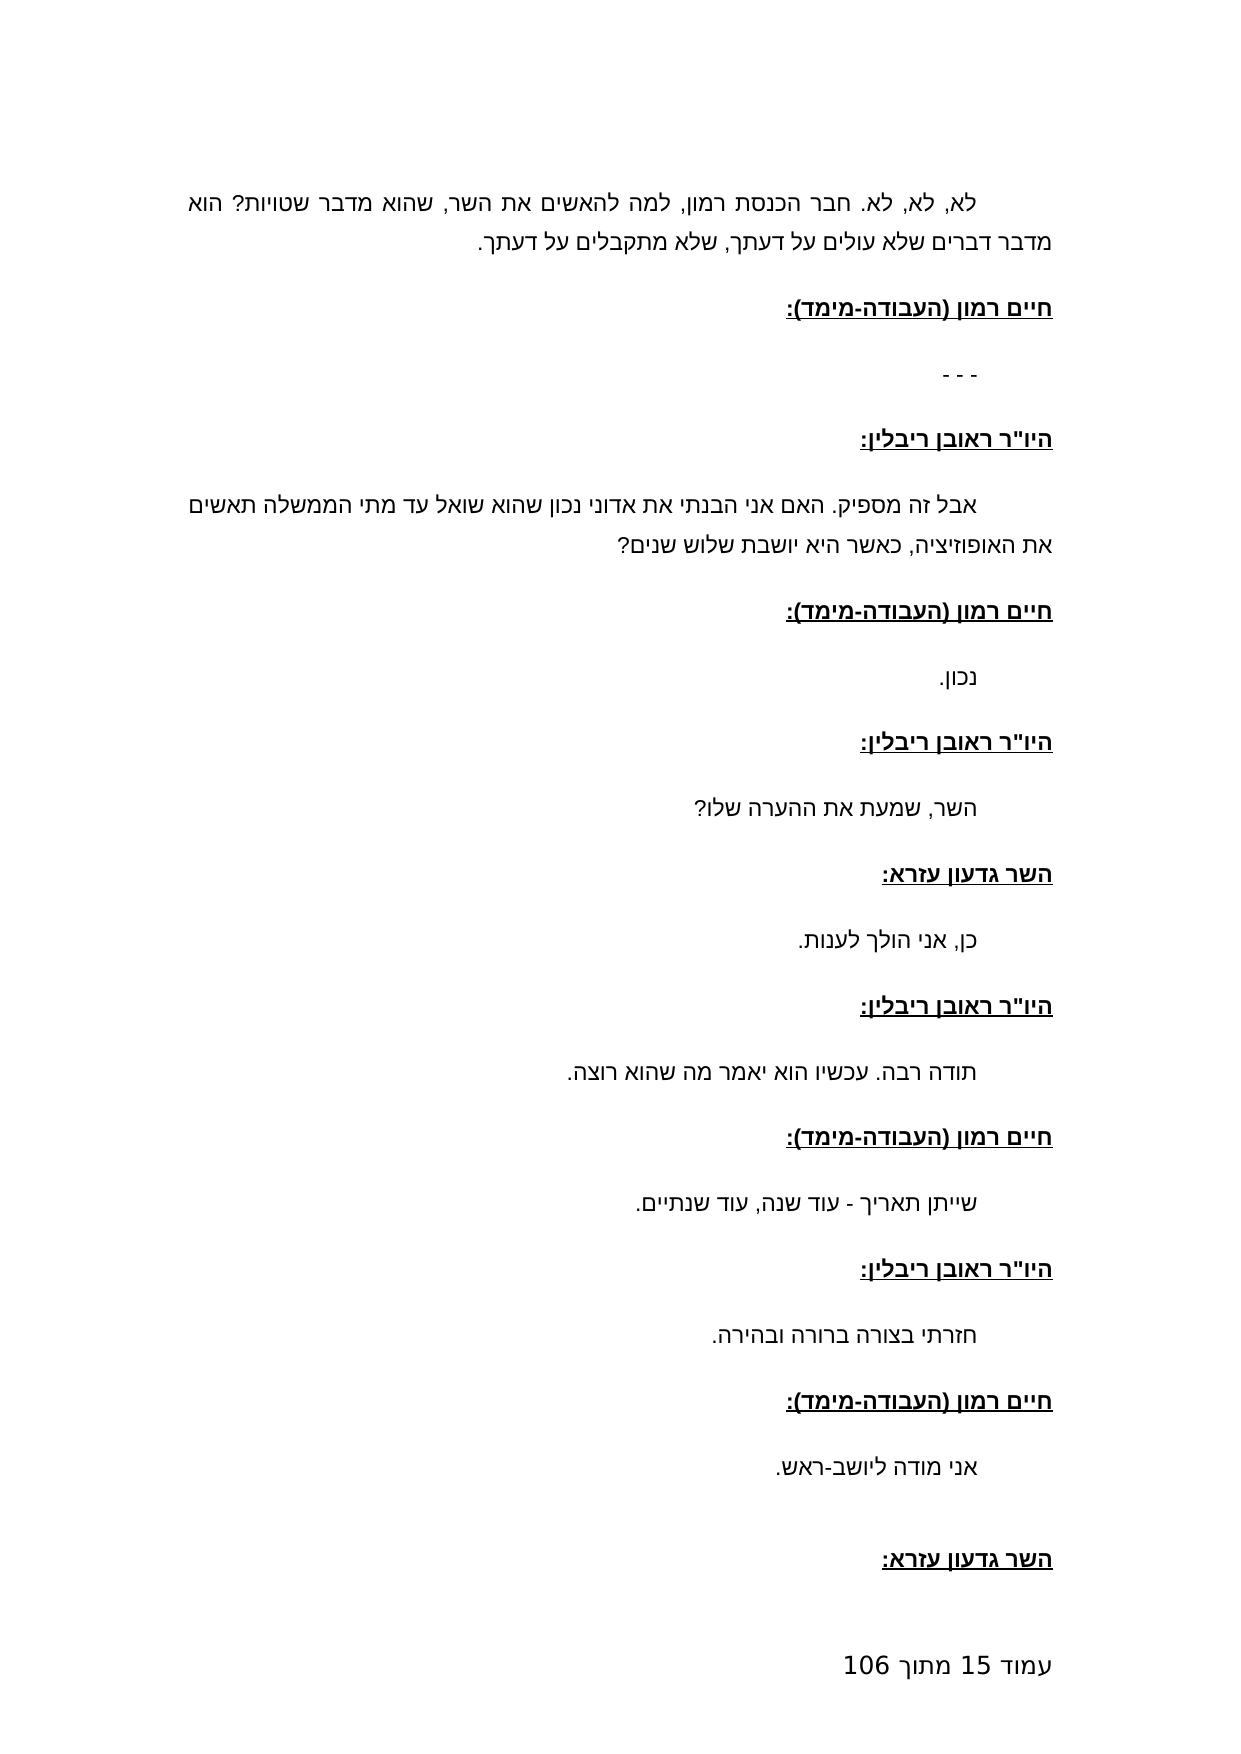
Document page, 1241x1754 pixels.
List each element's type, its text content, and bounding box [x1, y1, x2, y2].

text היו"ר ראובן ריבלין: [187, 400, 1053, 453]
text חיים רמון (העבודה-מימד): [187, 1098, 1053, 1151]
text תודה רבה. עכשיו הוא יאמר מה שהוא רוצה. [187, 1058, 1053, 1085]
text חיים רמון (העבודה-מימד): [187, 1361, 1053, 1414]
text היו"ר ראובן ריבלין: [187, 1229, 1053, 1282]
text השר גדעון עזרא: [187, 1519, 1053, 1572]
text היו"ר ראובן ריבלין: [187, 703, 1053, 756]
text חזרתי בצורה ברורה ובהירה. [187, 1322, 1053, 1348]
text חיים רמון (העבודה-מימד): [187, 571, 1053, 624]
text אני מודה ליושב-ראש. [187, 1453, 1053, 1480]
text אבל זה מספיק. האם אני הבנתי את אדוני נכון שהוא שואל עד מתי הממשלה תאשים את האופוזיציה, כאשר היא יושבת שלוש שנים? [187, 492, 1053, 558]
text חיים רמון (העבודה-מימד): [187, 268, 1053, 321]
text לא, לא, לא. חבר הכנסת רמון, למה להאשים את השר, שהוא מדבר שטויות? הוא מדבר דברים שלא עולים על דעתך, שלא מתקבלים על דעתך. [187, 189, 1053, 255]
text - - - [187, 361, 1053, 387]
text כן, אני הולך לענות. [187, 927, 1053, 953]
text היו"ר ראובן ריבלין: [187, 966, 1053, 1019]
text נכון. [187, 663, 1053, 690]
text שייתן תאריך - עוד שנה, עוד שנתיים. [187, 1190, 1053, 1216]
text השר גדעון עזרא: [187, 834, 1053, 887]
text השר, שמעת את ההערה שלו? [187, 795, 1053, 821]
